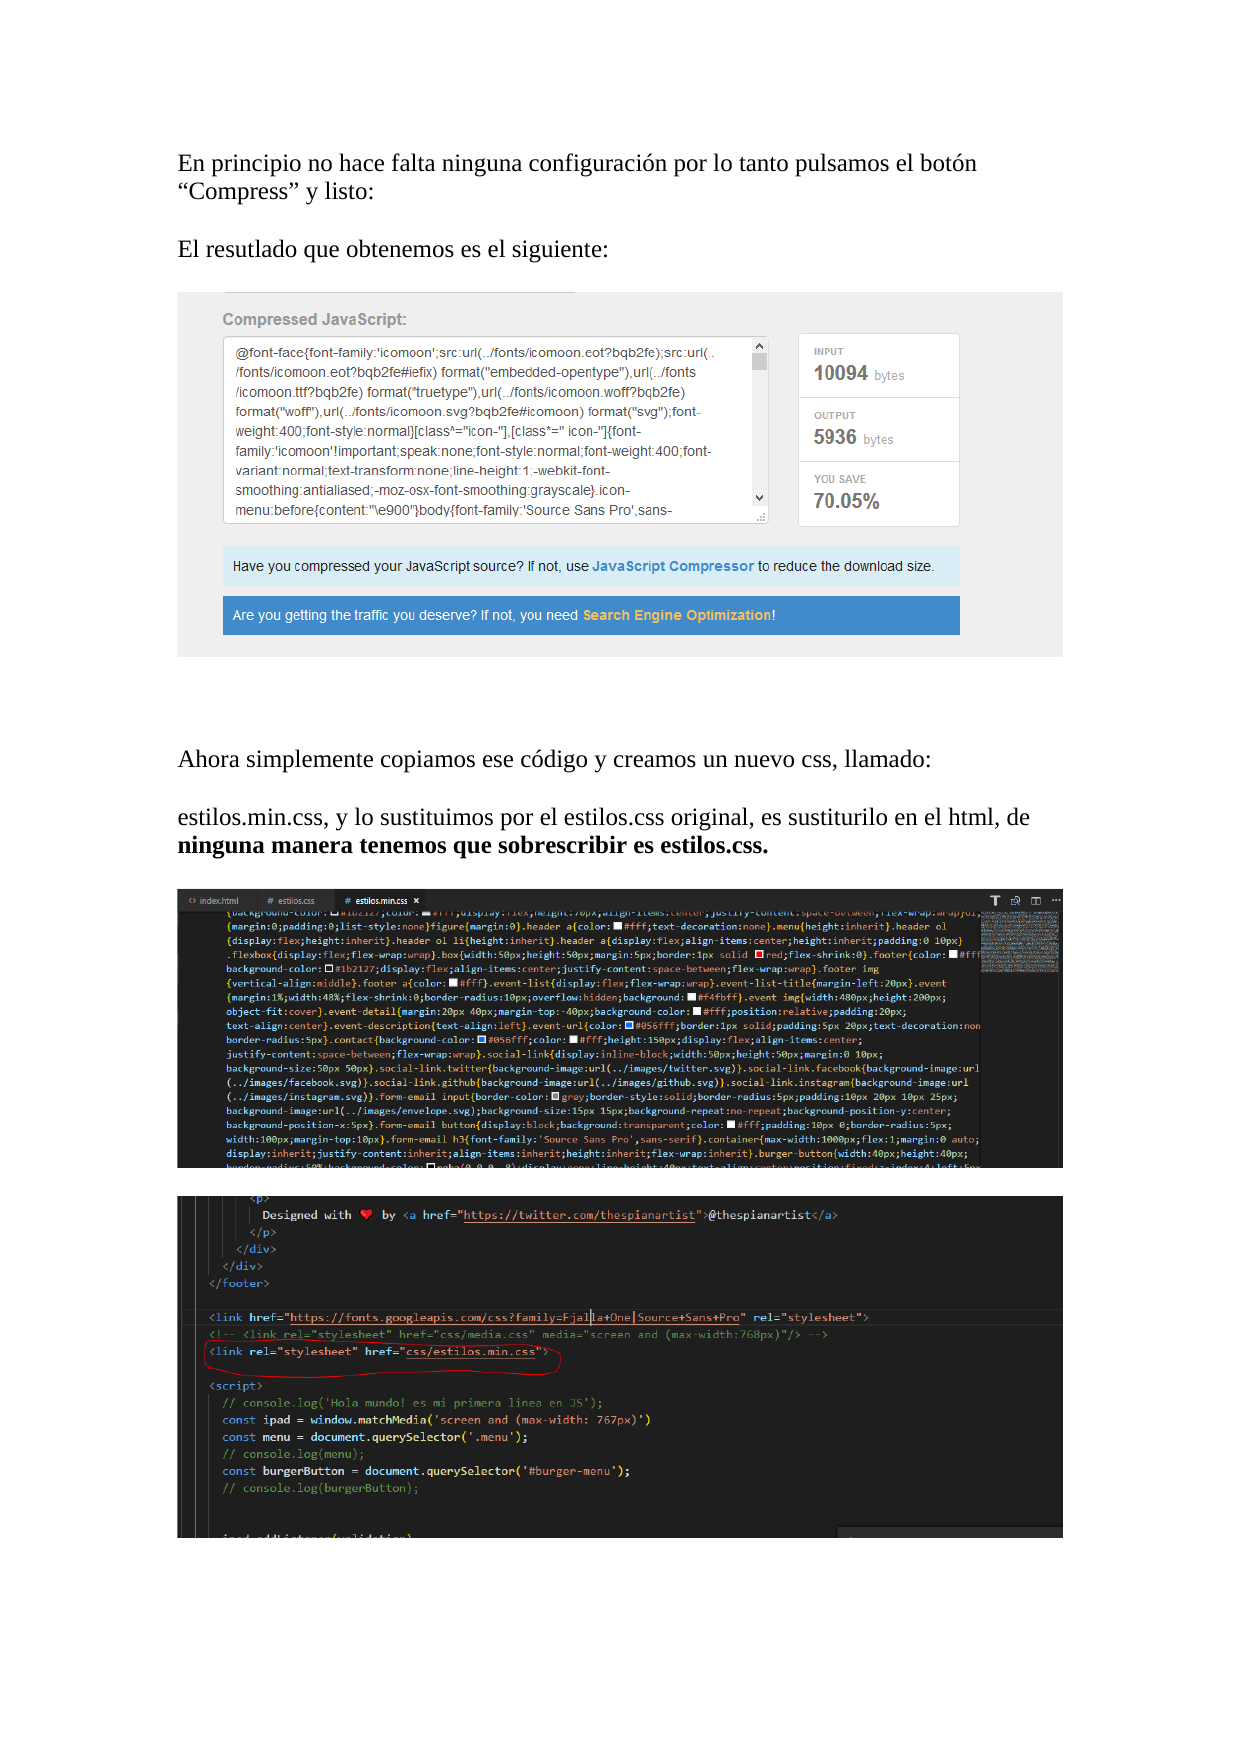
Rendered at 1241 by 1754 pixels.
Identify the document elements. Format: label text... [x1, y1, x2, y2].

picture [177, 292, 1063, 657]
picture [177, 1196, 1063, 1538]
picture [177, 888, 1063, 1168]
text Ahora simplemente copiamos ese código y creamos un nuevo css, llamado: [177, 744, 1063, 772]
text En principio no hace falta ninguna configuración por lo tanto pulsamos el botón “Compress” y listo: [177, 148, 1063, 205]
text El resutlado que obtenemos es el siguiente: [177, 234, 1063, 263]
text estilos.min.css, y lo sustituimos por el estilos.css original, es sustiturilo en el html, de ninguna manera tenemos que sobrescribir es estilos.css. [177, 802, 1063, 859]
